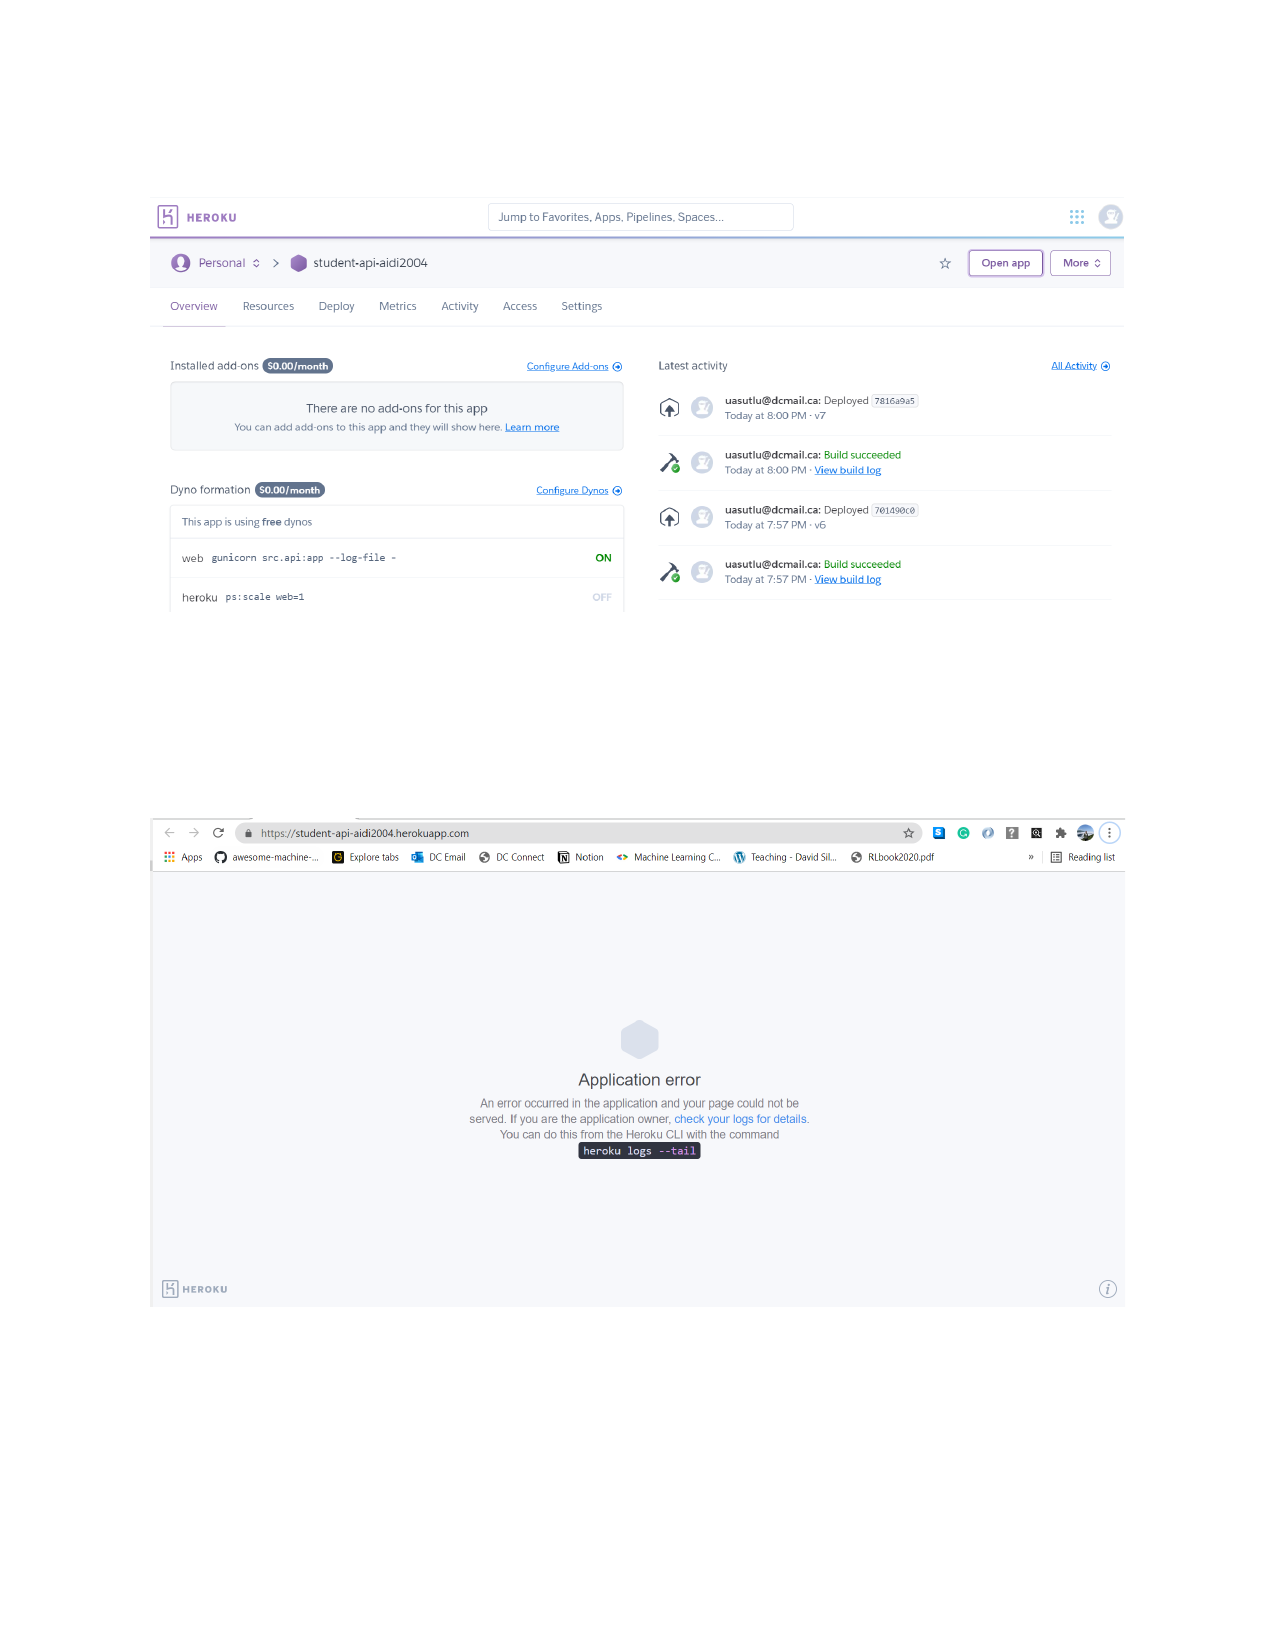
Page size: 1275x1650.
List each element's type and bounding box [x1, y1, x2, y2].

picture [150, 196, 1124, 612]
picture [150, 818, 1125, 1307]
